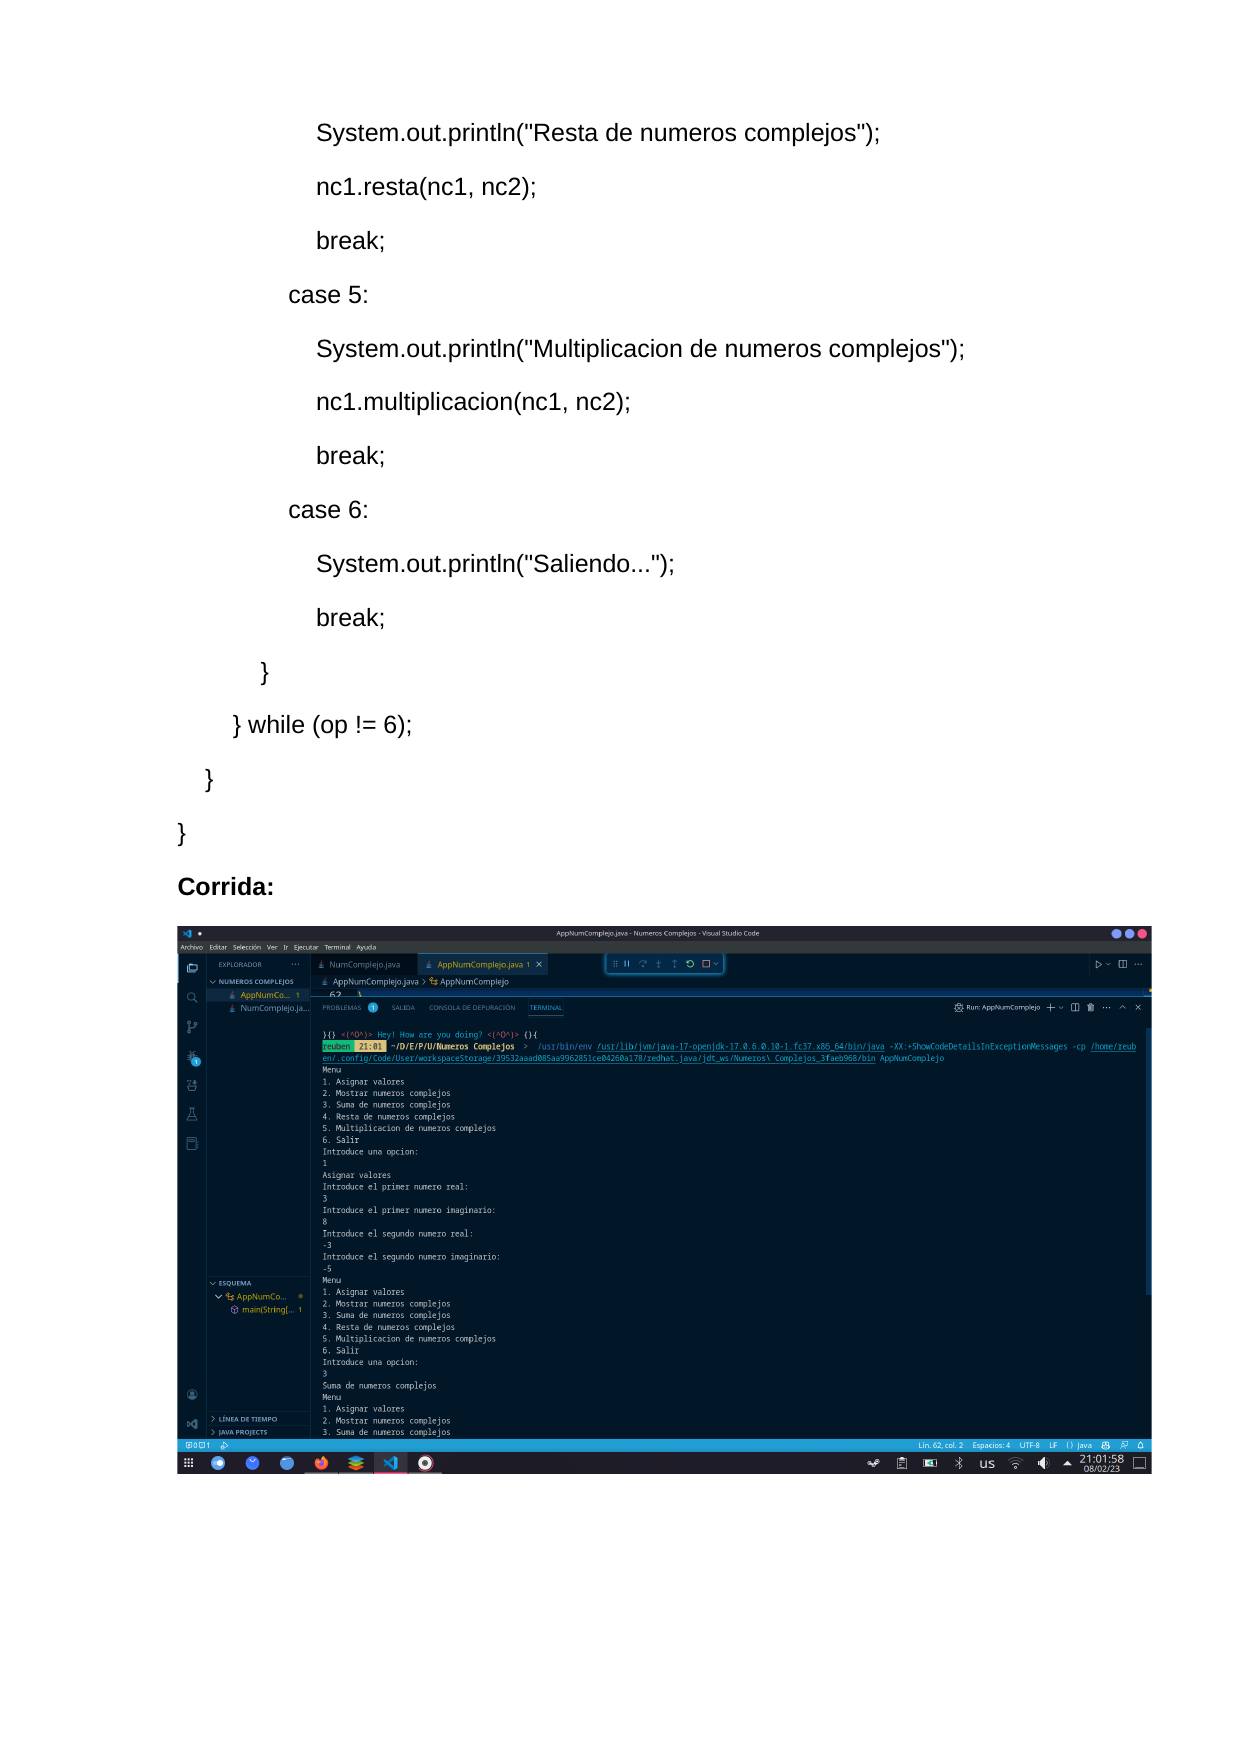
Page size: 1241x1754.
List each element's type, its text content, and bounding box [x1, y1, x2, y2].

text System.out.println("Saliendo..."); [177, 549, 1152, 578]
text Corrida: [177, 872, 1152, 901]
text nc1.multiplicacion(nc1, nc2); [177, 387, 1152, 416]
text case 6: [177, 495, 1152, 524]
text break; [177, 226, 1152, 254]
picture [177, 926, 1152, 1474]
text break; [177, 603, 1152, 632]
text } [177, 764, 1152, 793]
text } [177, 657, 1152, 685]
text case 5: [177, 280, 1152, 308]
text System.out.println("Multiplicacion de numeros complejos"); [177, 333, 1152, 362]
text nc1.resta(nc1, nc2); [177, 172, 1152, 201]
text break; [177, 441, 1152, 470]
text } [177, 818, 1152, 847]
text System.out.println("Resta de numeros complejos"); [177, 118, 1152, 147]
text } while (op != 6); [177, 711, 1152, 739]
